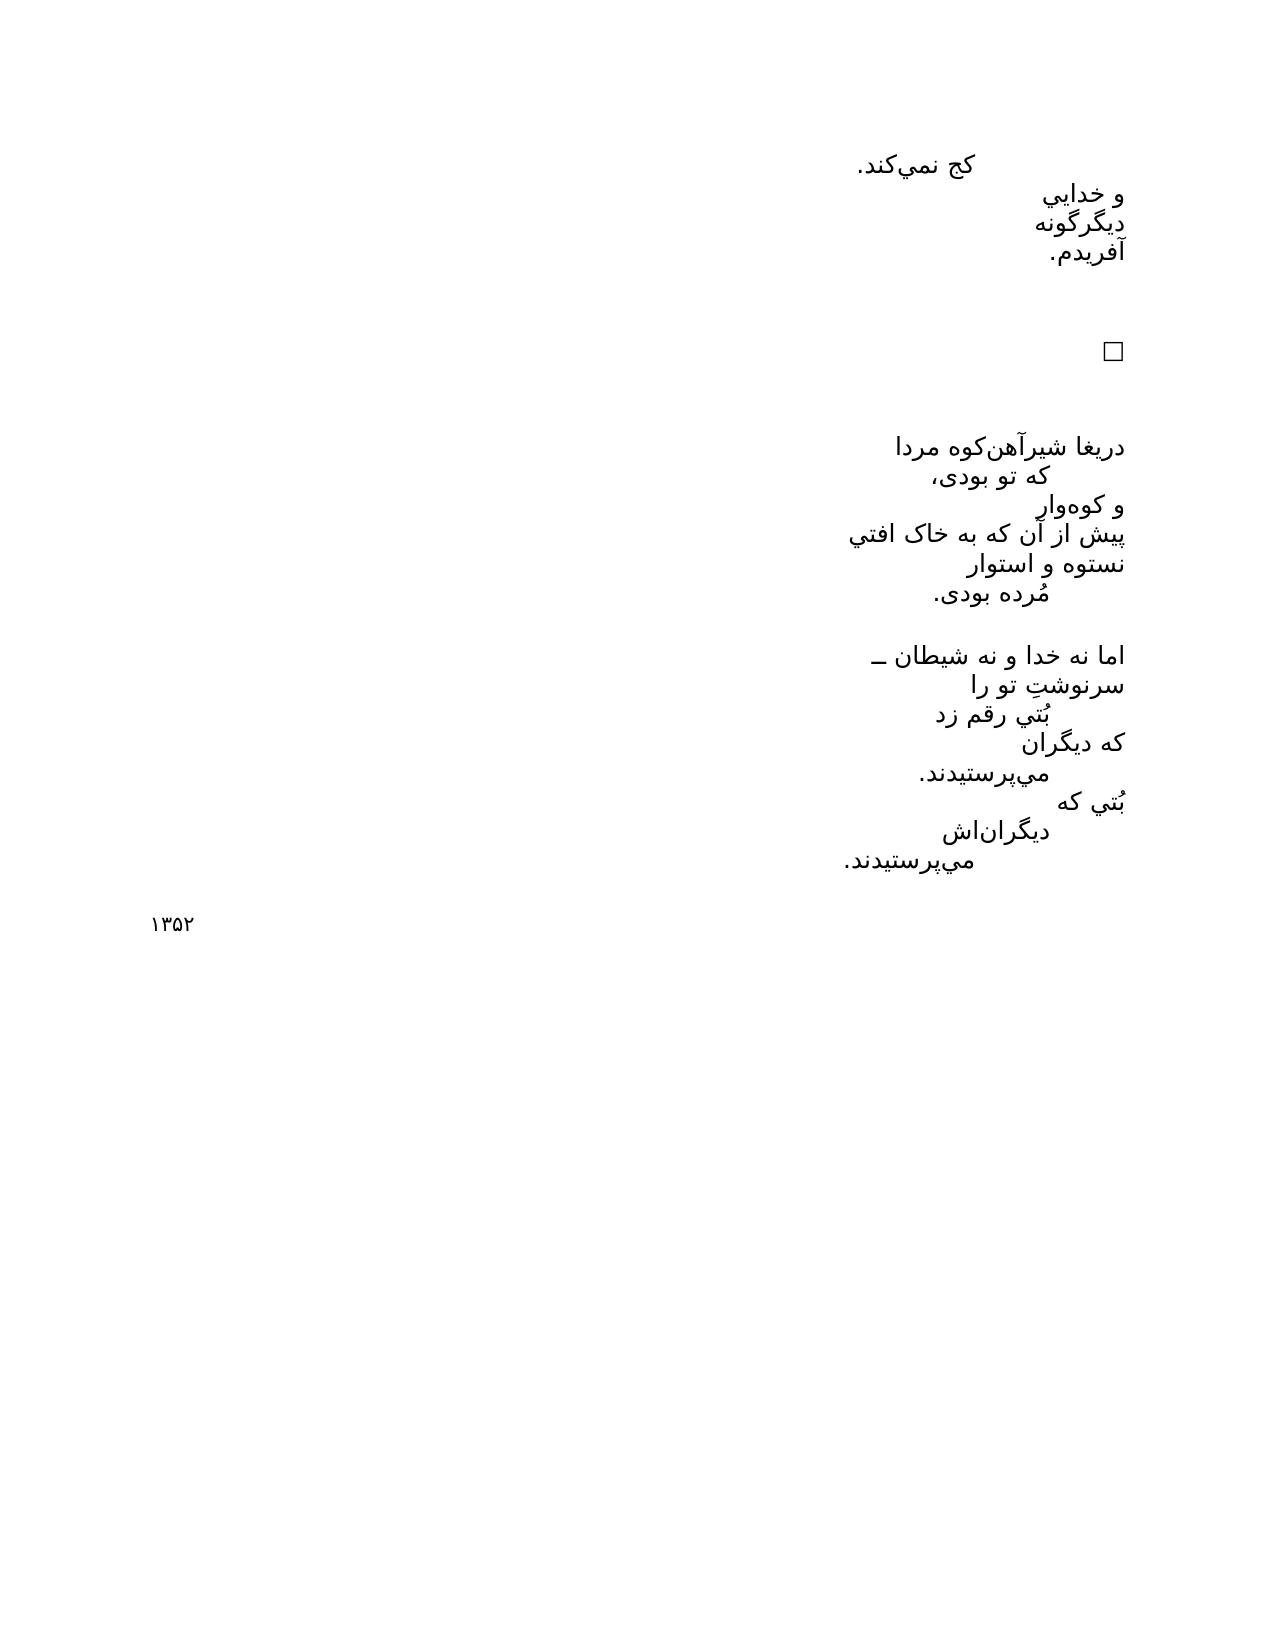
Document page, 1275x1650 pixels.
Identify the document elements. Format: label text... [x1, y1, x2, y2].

text نستوه و استوار [150, 549, 1125, 578]
text بُتي رقم زد [150, 699, 1125, 729]
text کج نمي‌کند. [150, 150, 1125, 179]
text مي‌پرستيدند. [150, 758, 1125, 787]
text که تو بودی، [150, 461, 1125, 490]
text □ [150, 335, 1125, 364]
text دريغا شيرآهن‌کوه مردا [150, 432, 1125, 461]
text که ديگران [150, 729, 1125, 758]
text بُتي که [150, 787, 1125, 816]
text ديگرگونه [150, 208, 1125, 237]
text و کوه‌وار [150, 490, 1125, 519]
text ۱۳۵۲ [150, 912, 1125, 936]
text و خدايي [150, 179, 1125, 208]
text اما نه خدا و نه شيطان ــ [150, 641, 1125, 670]
text آفريدم. [150, 237, 1125, 267]
text مُرده بودی. [150, 578, 1125, 607]
text ديگران‌اش [150, 816, 1125, 845]
text پيش از آن که به خاک افتي [150, 519, 1125, 549]
text مي‌پرستيدند. [150, 845, 1125, 874]
text سرنوشتِ تو را [150, 670, 1125, 699]
